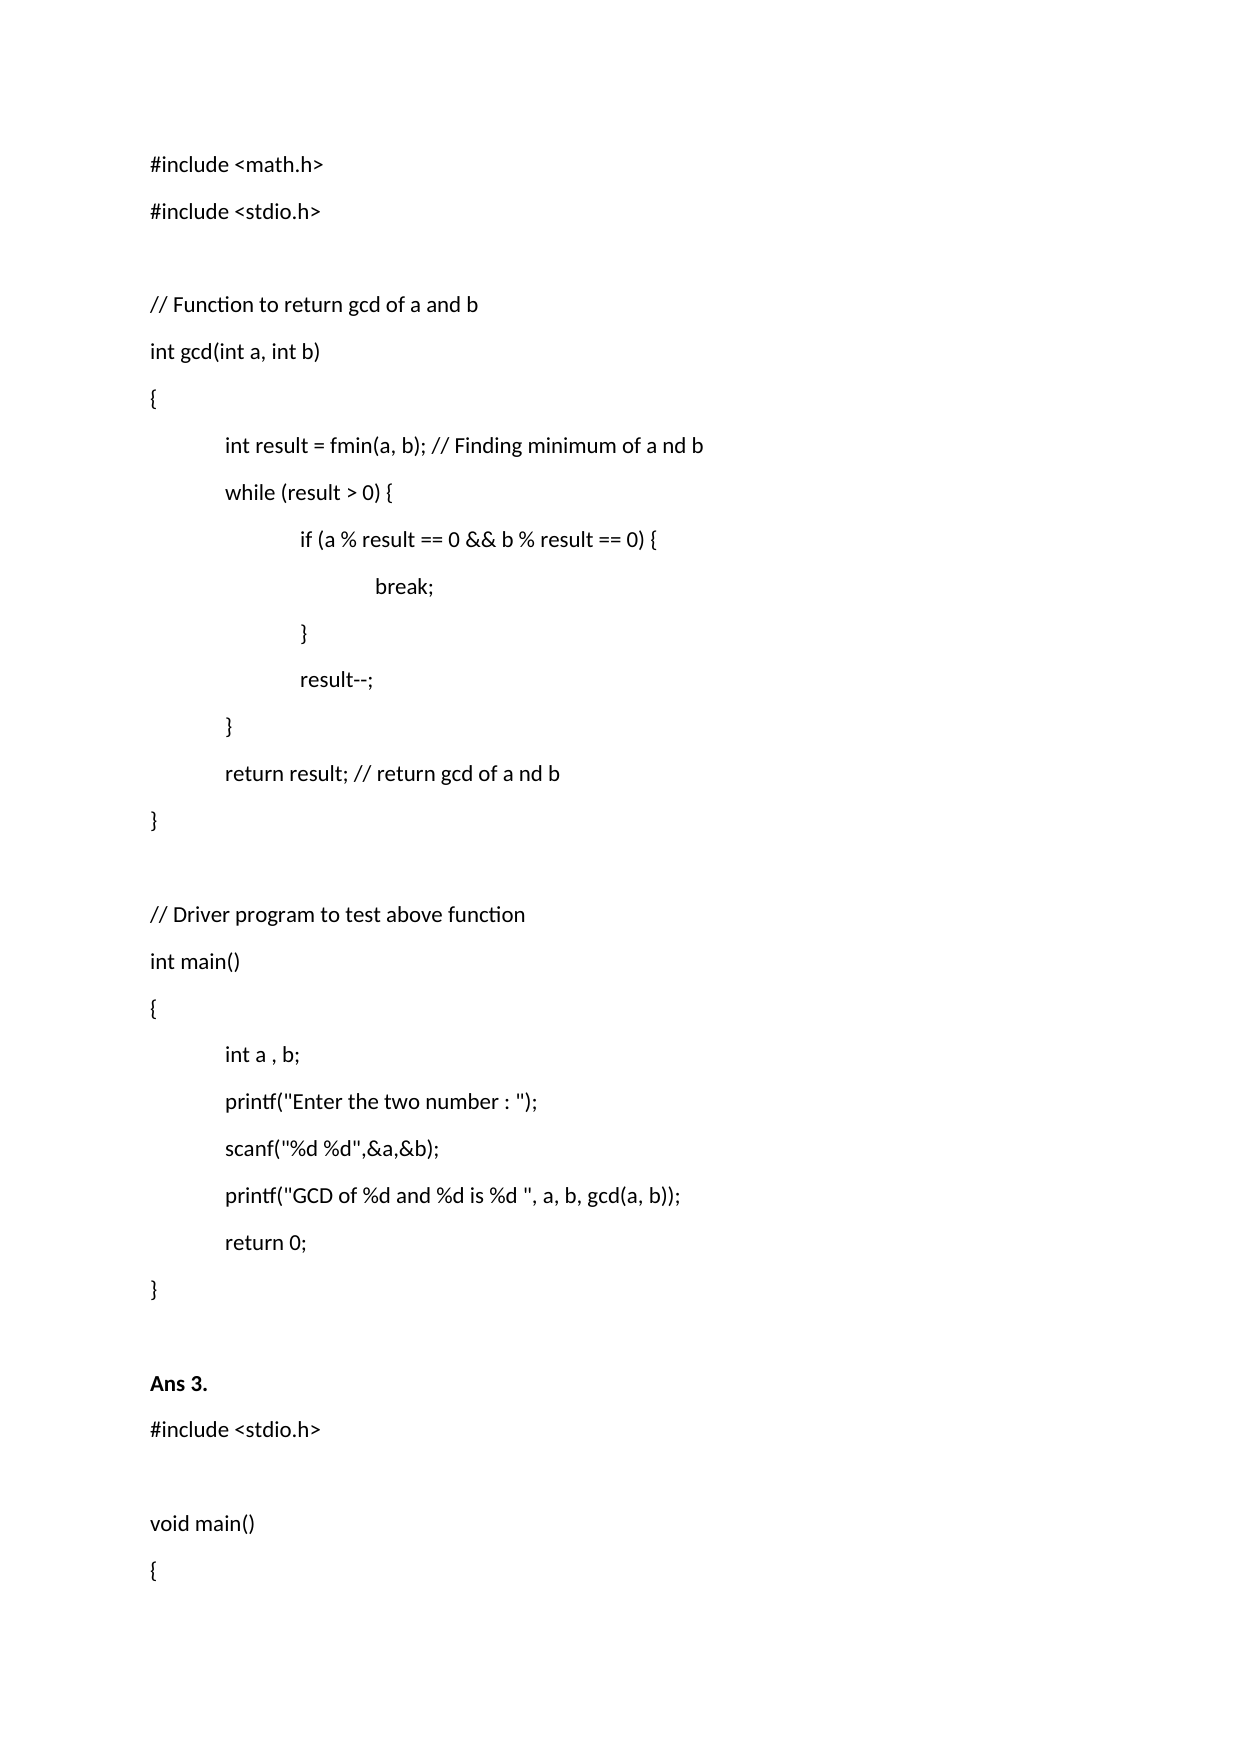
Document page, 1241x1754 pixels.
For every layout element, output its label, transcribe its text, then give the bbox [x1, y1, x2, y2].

text int result = fmin(a, b); // Finding minimum of a nd b [150, 431, 1090, 459]
text } [150, 1275, 1090, 1303]
text printf("GCD of %d and %d is %d ", a, b, gcd(a, b)); [150, 1181, 1090, 1209]
text void main() [150, 1509, 1090, 1537]
text return 0; [150, 1228, 1090, 1256]
text scanf("%d %d",&a,&b); [150, 1134, 1090, 1162]
text return result; // return gcd of a nd b [150, 759, 1090, 787]
text int a , b; [150, 1041, 1090, 1069]
text } [150, 619, 1090, 647]
text #include <stdio.h> [150, 197, 1090, 225]
text printf("Enter the two number : "); [150, 1087, 1090, 1116]
text // Driver program to test above function [150, 900, 1090, 928]
text if (a % result == 0 && b % result == 0) { [150, 525, 1090, 553]
text break; [150, 572, 1090, 600]
text #include <stdio.h> [150, 1416, 1090, 1444]
text #include <math.h> [150, 150, 1090, 178]
text { [150, 384, 1090, 412]
text } [150, 806, 1090, 834]
text { [150, 1556, 1090, 1584]
text int main() [150, 947, 1090, 975]
text // Function to return gcd of a and b [150, 291, 1090, 319]
text { [150, 994, 1090, 1022]
text Ans 3. [150, 1369, 1090, 1397]
text result--; [150, 666, 1090, 694]
text } [150, 712, 1090, 741]
text int gcd(int a, int b) [150, 337, 1090, 366]
text while (result > 0) { [150, 478, 1090, 506]
